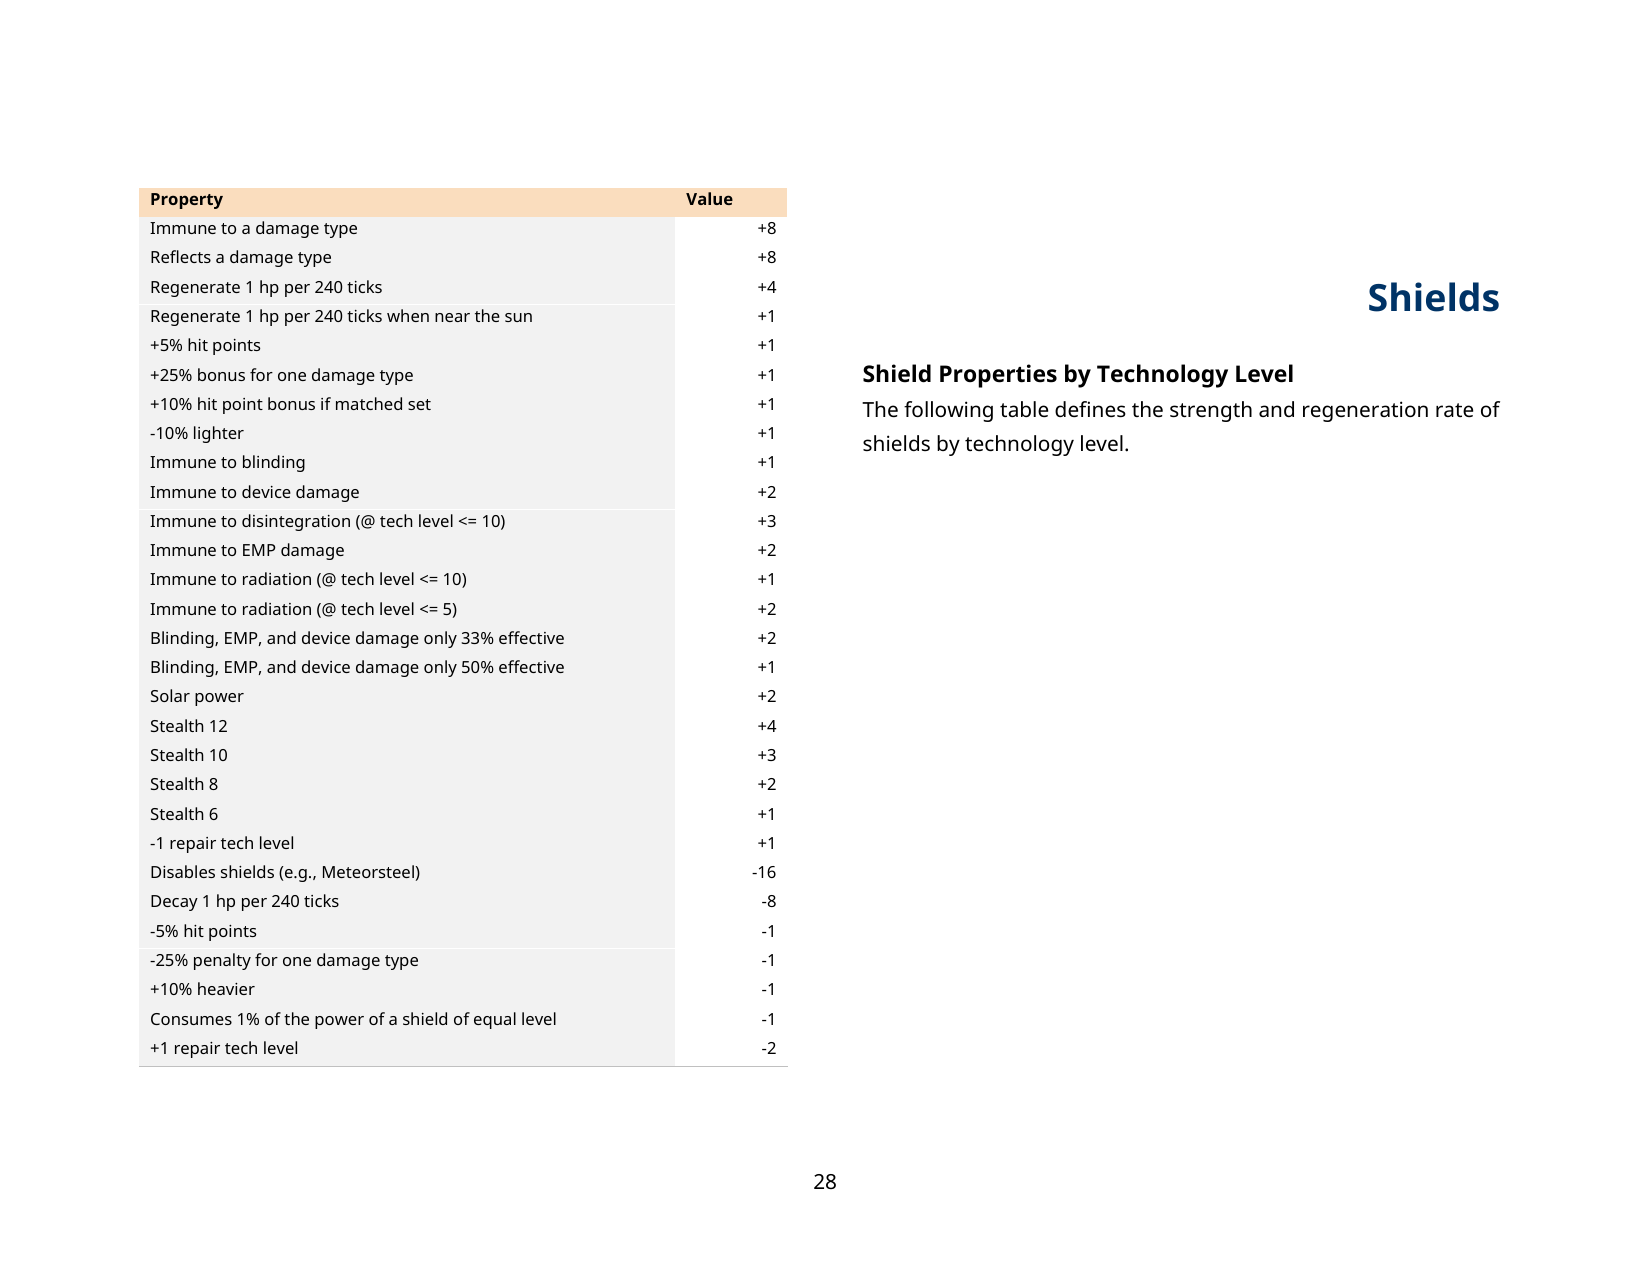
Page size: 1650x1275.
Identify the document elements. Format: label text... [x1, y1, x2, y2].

table_cell Reflects a damage type [139, 246, 675, 275]
table_cell -1 [675, 949, 787, 978]
table_cell +8 [675, 246, 787, 275]
table_cell Solar power [139, 685, 675, 714]
table_cell +1 [675, 334, 787, 363]
table_cell +3 [675, 510, 787, 539]
table_cell Decay 1 hp per 240 ticks [139, 890, 675, 919]
table_cell -5% hit points [139, 919, 675, 948]
table_cell Immune to blinding [139, 451, 675, 480]
table_cell Blinding, EMP, and device damage only 50% effective [139, 656, 675, 685]
table_cell +8 [675, 217, 787, 246]
subtitle Shield Properties by Technology Level [862, 358, 1500, 389]
table_cell +2 [675, 480, 787, 509]
table_cell +4 [675, 714, 787, 744]
table_cell +4 [675, 275, 787, 304]
table_cell +5% hit points [139, 334, 675, 363]
table_cell Stealth 8 [139, 773, 675, 802]
table_cell +2 [675, 539, 787, 568]
table_cell Immune to radiation (@ tech level <= 10) [139, 568, 675, 597]
table_cell Blinding, EMP, and device damage only 33% effective [139, 627, 675, 656]
table_cell +2 [675, 627, 787, 656]
table_cell Immune to device damage [139, 480, 675, 509]
subtitle Shields [862, 272, 1500, 323]
table_cell Immune to EMP damage [139, 539, 675, 568]
table_cell Stealth 10 [139, 744, 675, 773]
table_cell +1 [675, 831, 787, 861]
table_cell -25% penalty for one damage type [139, 949, 675, 978]
table_cell Stealth 12 [139, 714, 675, 744]
table_cell Regenerate 1 hp per 240 ticks [139, 275, 675, 304]
table_cell +1 [675, 568, 787, 597]
table_cell +2 [675, 685, 787, 714]
table_cell Immune to radiation (@ tech level <= 5) [139, 597, 675, 627]
table_cell -1 repair tech level [139, 831, 675, 861]
table_cell Stealth 6 [139, 802, 675, 831]
table_cell +3 [675, 744, 787, 773]
table_header Property [139, 188, 675, 217]
table_cell +1 [675, 422, 787, 451]
table_cell -1 [675, 919, 787, 948]
table_cell -1 [675, 1007, 787, 1036]
table_cell +25% bonus for one damage type [139, 363, 675, 392]
text The following table defines the strength and regeneration rate of shields by technology level. [862, 395, 1500, 458]
table_cell -8 [675, 890, 787, 919]
table_cell Consumes 1% of the power of a shield of equal level [139, 1007, 675, 1036]
table_header Value [675, 188, 787, 217]
table_cell +1 [675, 363, 787, 392]
table_cell -1 [675, 978, 787, 1007]
table_cell +1 [675, 802, 787, 831]
table_cell Immune to disintegration (@ tech level <= 10) [139, 510, 675, 539]
table_cell Regenerate 1 hp per 240 ticks when near the sun [139, 305, 675, 334]
table_cell +2 [675, 597, 787, 627]
table_cell -10% lighter [139, 422, 675, 451]
table_cell +10% hit point bonus if matched set [139, 392, 675, 422]
table_cell +10% heavier [139, 978, 675, 1007]
table_cell +1 [675, 656, 787, 685]
table_cell Disables shields (e.g., Meteorsteel) [139, 861, 675, 890]
table_cell Immune to a damage type [139, 217, 675, 246]
table_cell +1 [675, 305, 787, 334]
table_cell +1 [675, 392, 787, 422]
table_cell +1 [675, 451, 787, 480]
table_cell +2 [675, 773, 787, 802]
table_cell -2 [675, 1036, 787, 1066]
table_cell -16 [675, 861, 787, 890]
table_cell +1 repair tech level [139, 1036, 675, 1066]
